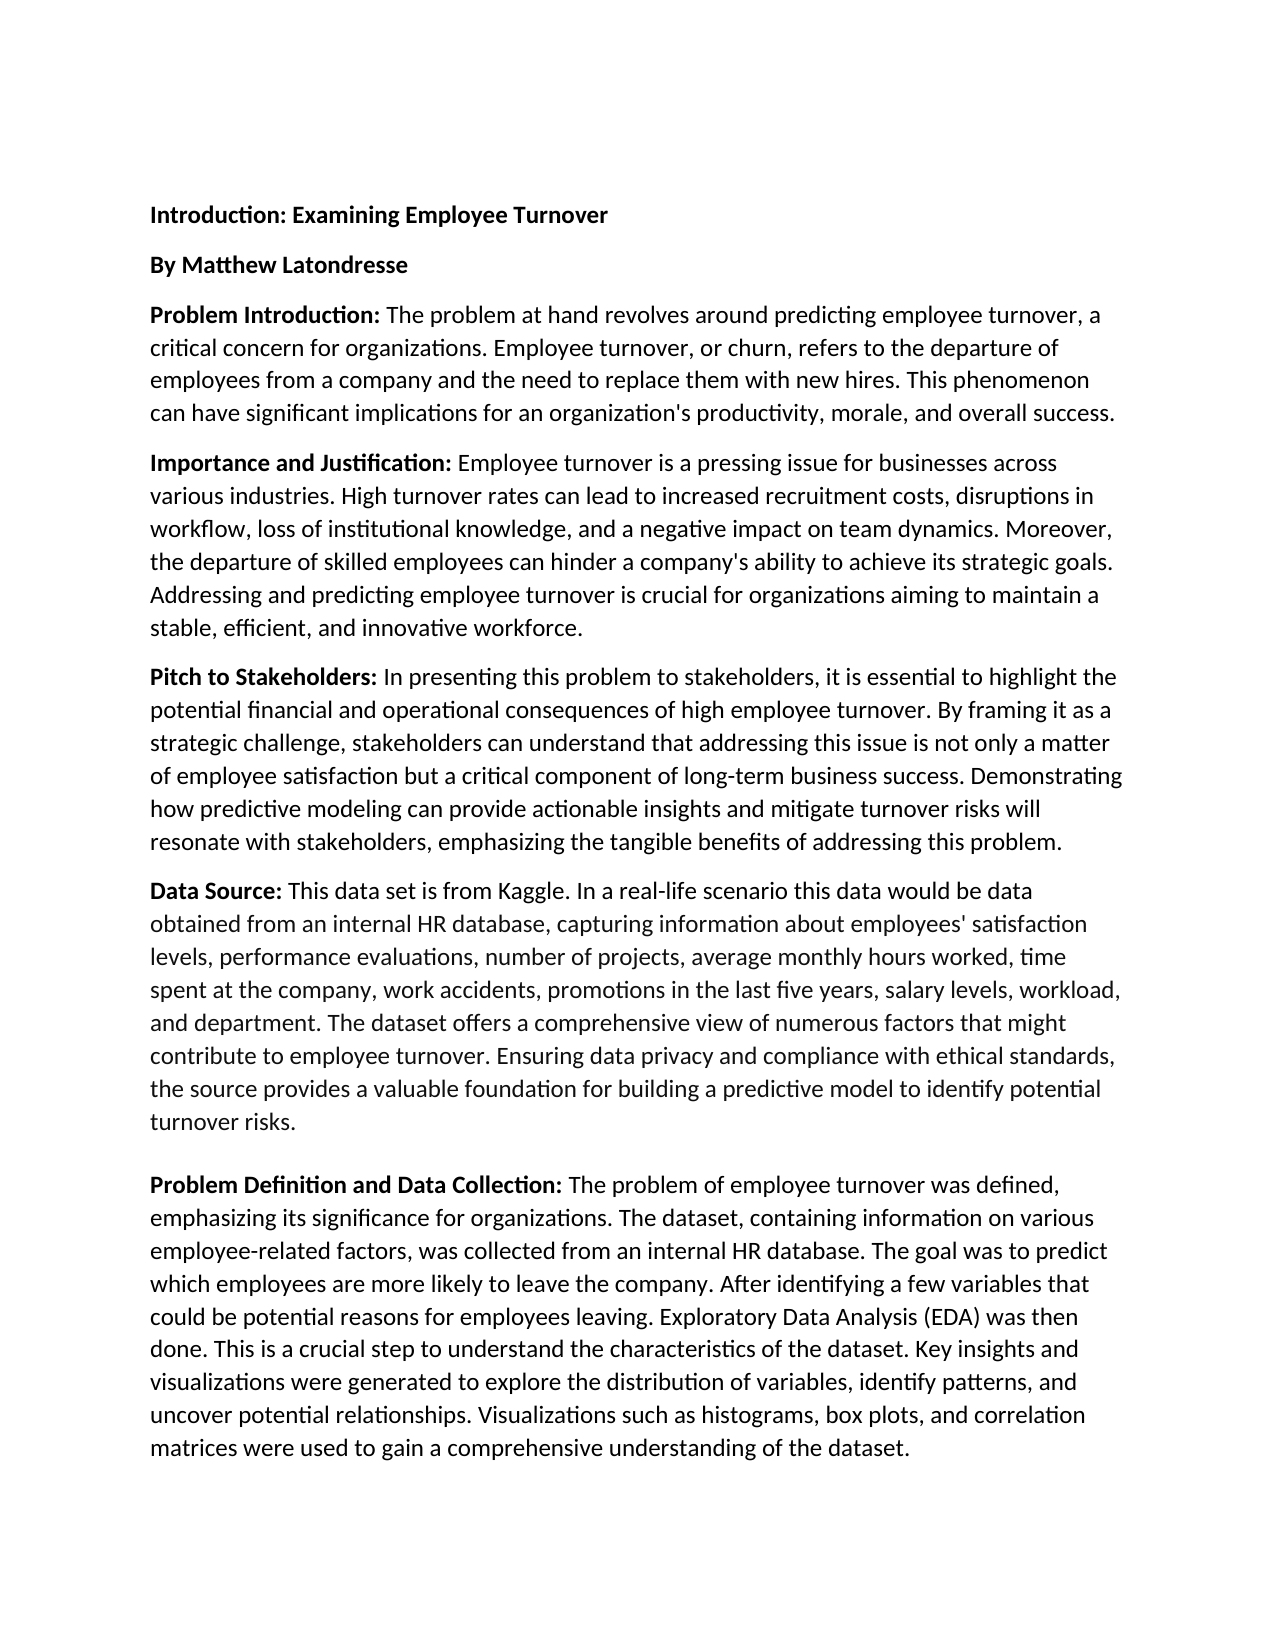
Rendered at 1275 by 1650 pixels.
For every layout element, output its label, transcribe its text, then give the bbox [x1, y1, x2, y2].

text Problem Introduction: The problem at hand revolves around predicting employee turnover, a critical concern for organizations. Employee turnover, or churn, refers to the departure of employees from a company and the need to replace them with new hires. This phenomenon can have significant implications for an organization's productivity, morale, and overall success. [150, 299, 1125, 428]
text Pitch to Stakeholders: In presenting this problem to stakeholders, it is essential to highlight the potential financial and operational consequences of high employee turnover. By framing it as a strategic challenge, stakeholders can understand that addressing this issue is not only a matter of employee satisfaction but a critical component of long-term business success. Demonstrating how predictive modeling can provide actionable insights and mitigate turnover risks will resonate with stakeholders, emphasizing the tangible benefits of addressing this problem. [150, 661, 1125, 856]
text Introduction: Examining Employee Turnover [150, 199, 1125, 230]
text By Matthew Latondresse [150, 249, 1125, 280]
text Importance and Justification: Employee turnover is a pressing issue for businesses across various industries. High turnover rates can lead to increased recruitment costs, disruptions in workflow, loss of institutional knowledge, and a negative impact on team dynamics. Moreover, the departure of skilled employees can hinder a company's ability to achieve its strategic goals. Addressing and predicting employee turnover is crucial for organizations aiming to maintain a stable, efficient, and innovative workforce. [150, 447, 1125, 642]
text Data Source: This data set is from Kaggle. In a real-life scenario this data would be data obtained from an internal HR database, capturing information about employees' satisfaction levels, performance evaluations, number of projects, average monthly hours worked, time spent at the company, work accidents, promotions in the last five years, salary levels, workload, and department. The dataset offers a comprehensive view of numerous factors that might contribute to employee turnover. Ensuring data privacy and compliance with ethical standards, the source provides a valuable foundation for building a predictive model to identify potential turnover risks. Problem Definition and Data Collection: The problem of employee turnover was defined, emphasizing its significance for organizations. The dataset, containing information on various employee-related factors, was collected from an internal HR database. The goal was to predict which employees are more likely to leave the company. After identifying a few variables that could be potential reasons for employees leaving. Exploratory Data Analysis (EDA) was then done. This is a crucial step to understand the characteristics of the dataset. Key insights and visualizations were generated to explore the distribution of variables, identify patterns, and uncover potential relationships. Visualizations such as histograms, box plots, and correlation matrices were used to gain a comprehensive understanding of the dataset. [150, 875, 1125, 1463]
